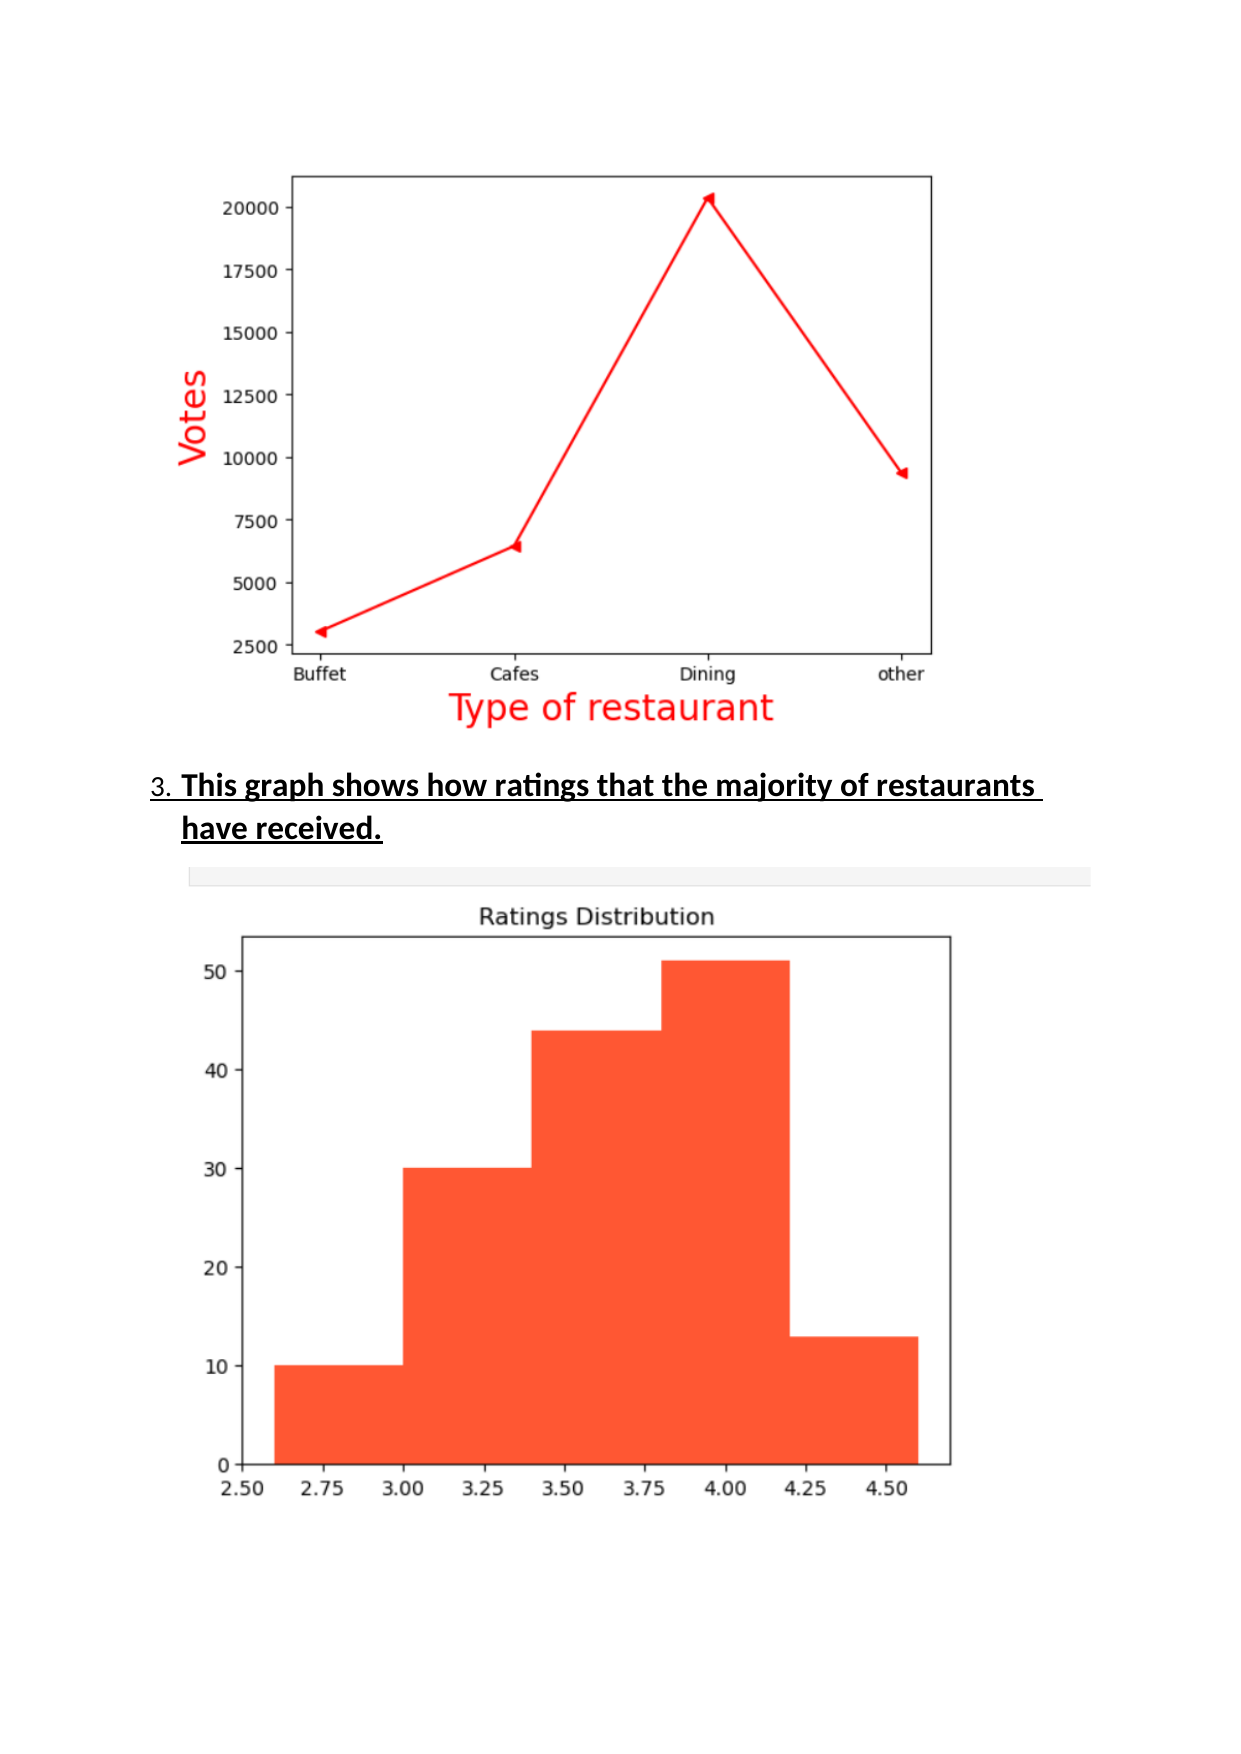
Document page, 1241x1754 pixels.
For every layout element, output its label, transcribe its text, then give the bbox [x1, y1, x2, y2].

picture [150, 155, 1091, 748]
picture [150, 867, 1091, 1548]
list This graph shows how ratings that the majority of restaurants have received. [150, 764, 1092, 847]
